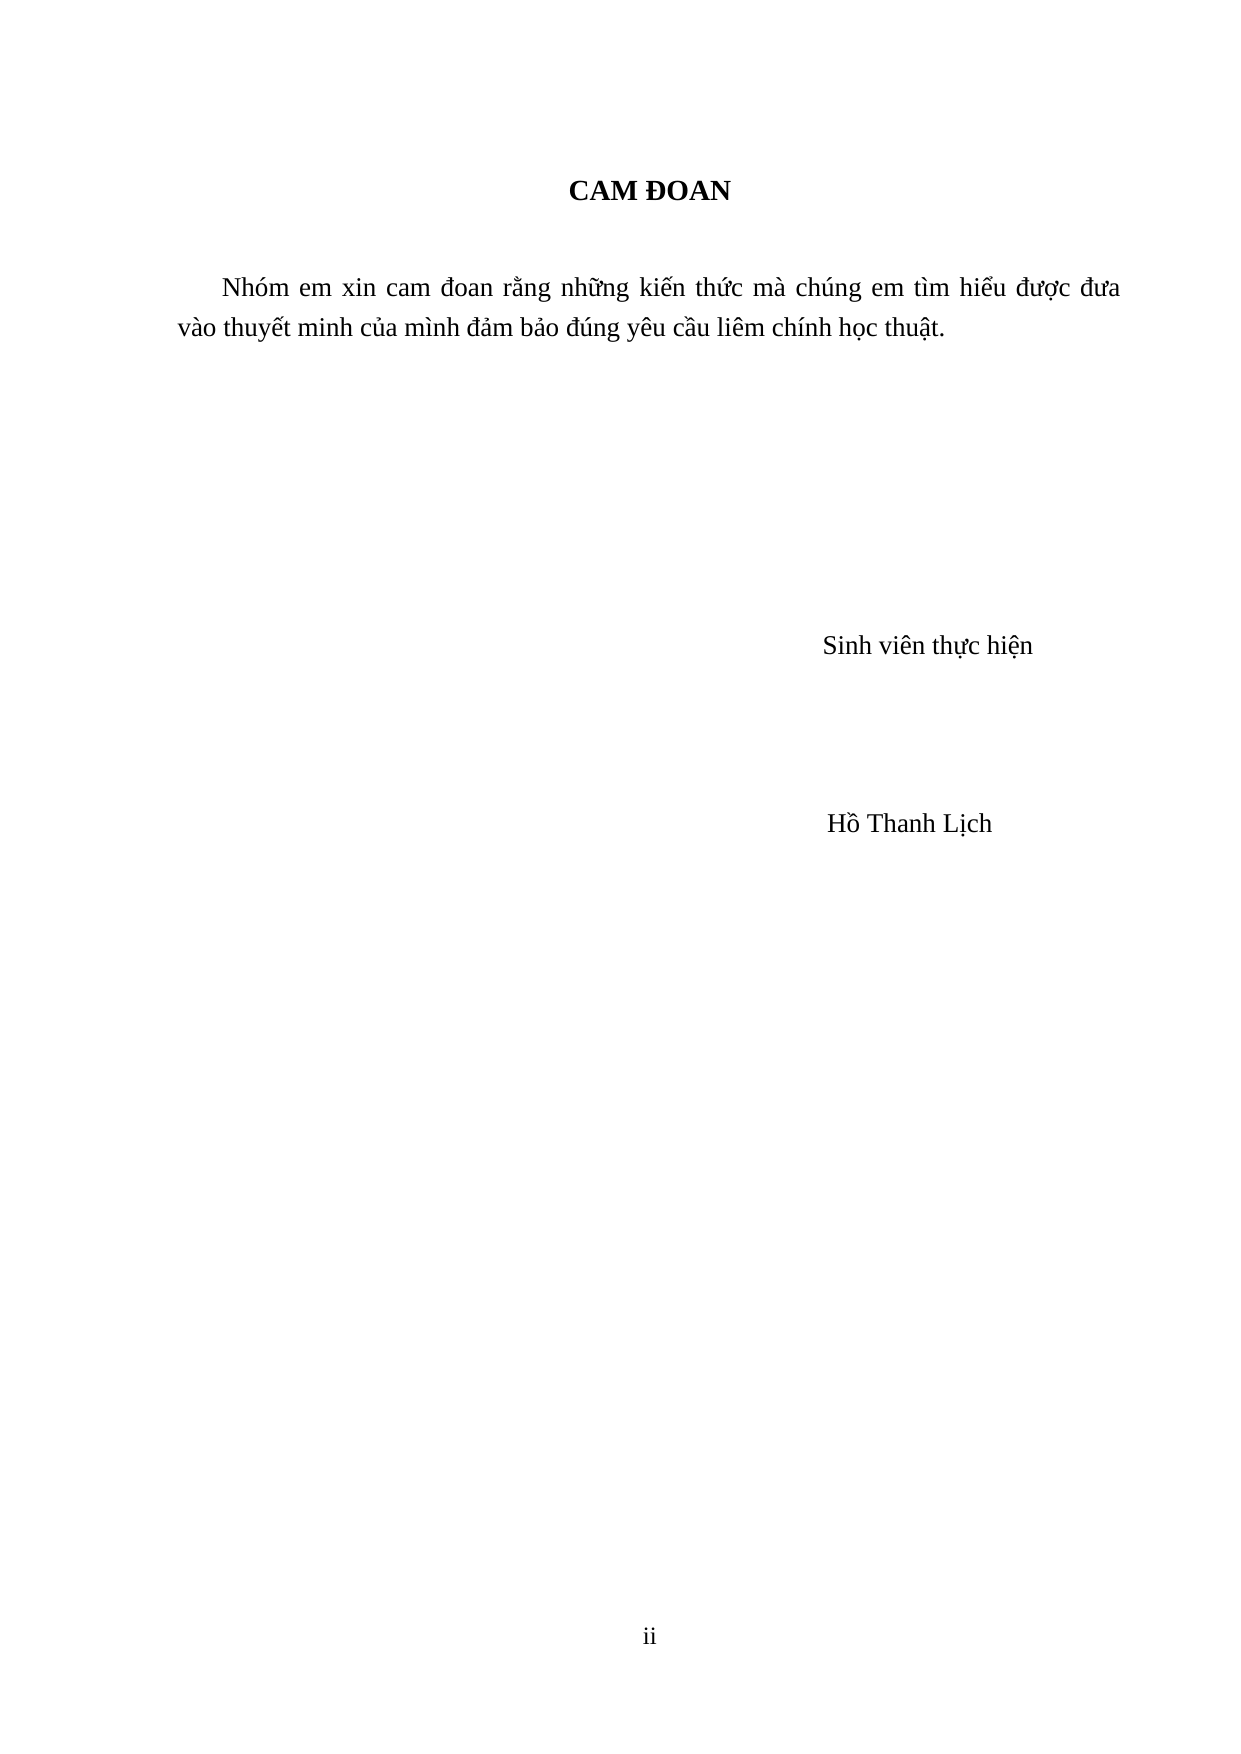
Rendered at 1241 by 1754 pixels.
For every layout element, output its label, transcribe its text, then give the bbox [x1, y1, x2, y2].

text Hồ Thanh Lịch [177, 807, 1122, 839]
subtitle CAM ĐOAN [177, 173, 1122, 206]
text Nhóm em xin cam đoan rằng những kiến thức mà chúng em tìm hiểu được đưa vào thuyết minh của mình đảm bảo đúng yêu cầu liêm chính học thuật. [177, 271, 1122, 342]
text Sinh viên thực hiện [177, 629, 1122, 660]
